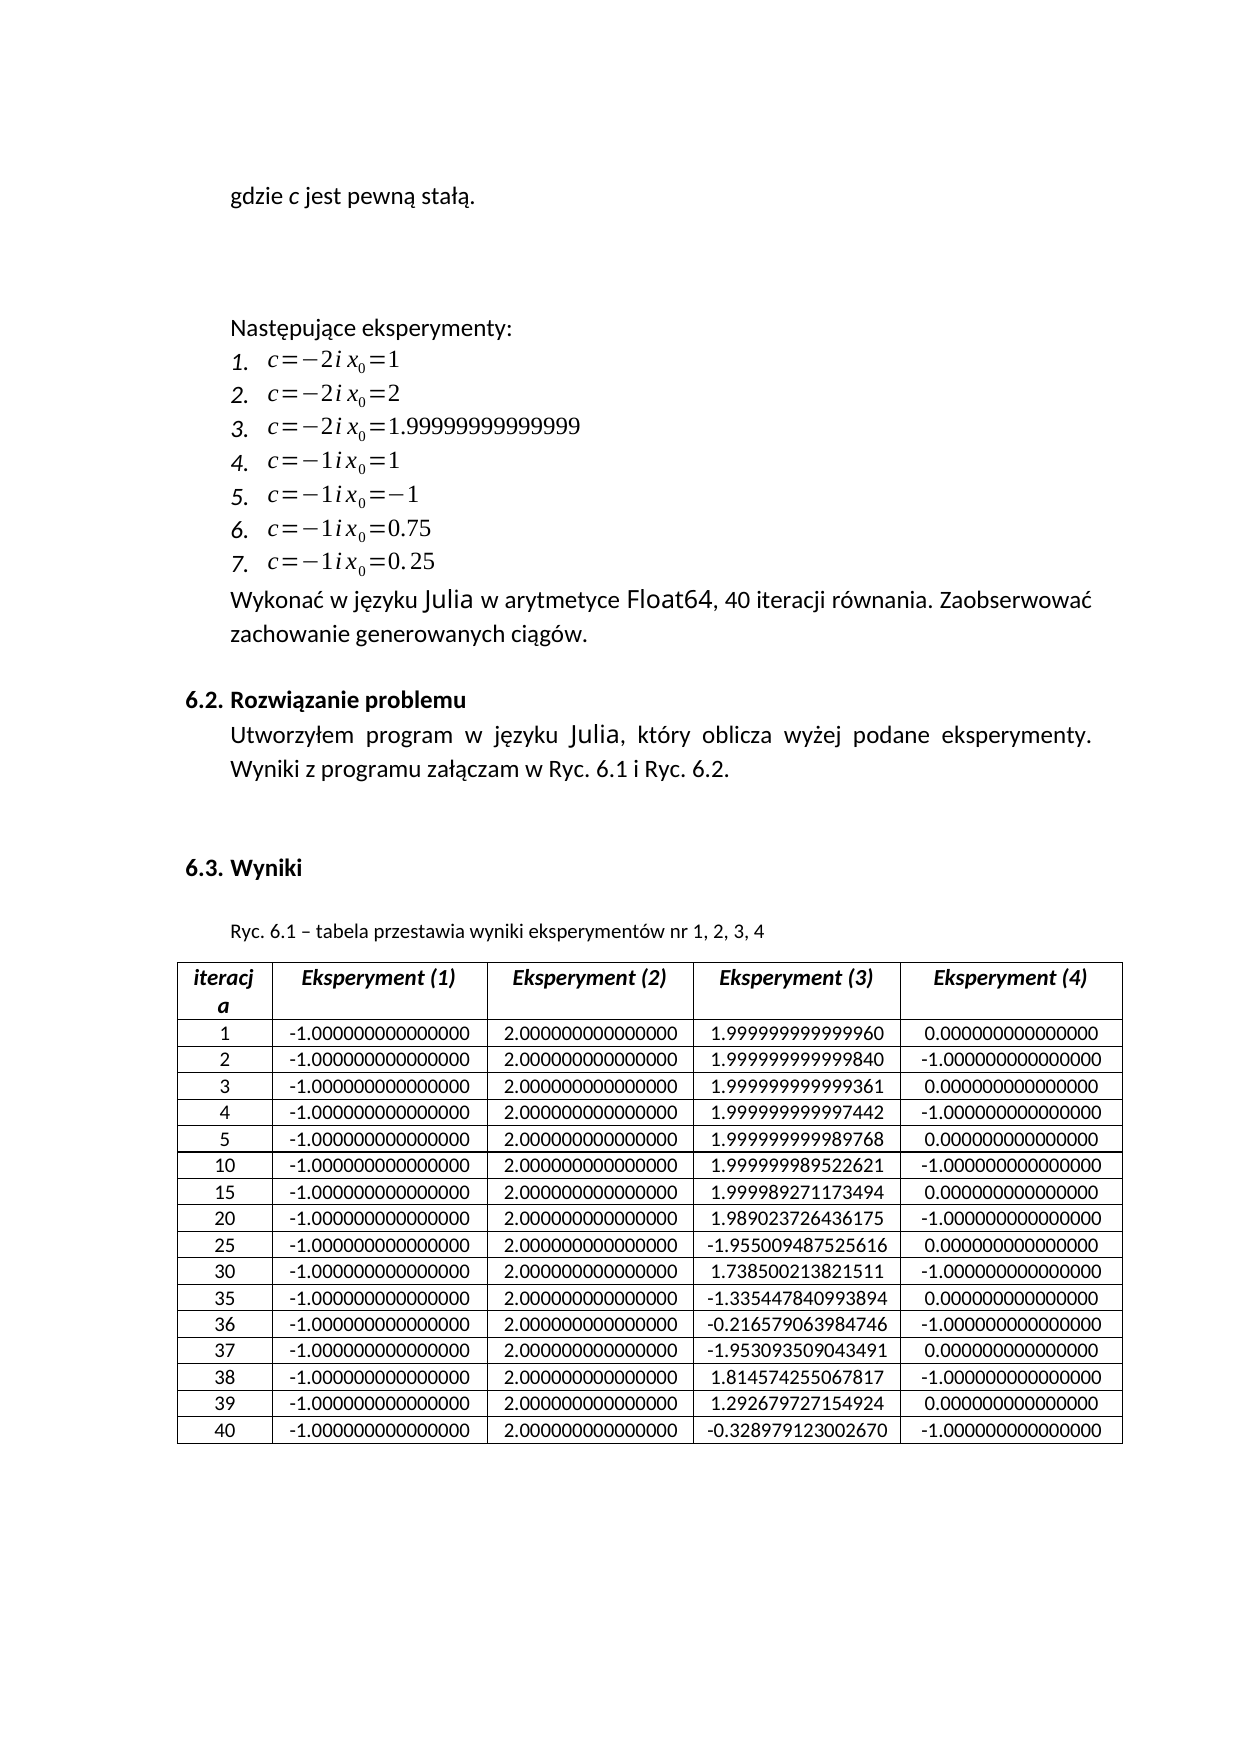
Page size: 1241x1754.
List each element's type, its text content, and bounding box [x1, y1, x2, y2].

table_cell -1.000000000000000 [901, 1417, 1122, 1442]
table_cell 2.000000000000000 [488, 1232, 693, 1257]
table_cell -1.000000000000000 [273, 1258, 487, 1284]
table_cell 25 [178, 1232, 272, 1257]
table_cell 20 [178, 1205, 272, 1231]
table_cell 2.000000000000000 [488, 1179, 693, 1204]
table_header Eksperyment (3) [694, 963, 900, 1019]
table_cell 10 [178, 1153, 272, 1178]
table_cell -1.955009487525616 [694, 1232, 900, 1257]
table_cell -1.000000000000000 [901, 1153, 1122, 1178]
table_cell 2.000000000000000 [488, 1338, 693, 1363]
table_cell -1.000000000000000 [273, 1311, 487, 1337]
table_cell 0.000000000000000 [901, 1179, 1122, 1204]
list Utworzyłem program w języku Julia, który oblicza wyżej podane eksperymenty. Wyniki z programu załączam w Ryc. 6.1 i Ryc. 6.2. [230, 717, 1093, 784]
table_cell -0.328979123002670 [694, 1417, 900, 1442]
table_cell -1.000000000000000 [273, 1285, 487, 1310]
table_cell -1.000000000000000 [273, 1417, 487, 1442]
table_cell -1.000000000000000 [273, 1020, 487, 1046]
list Rozwiązanie problemu [185, 684, 1093, 714]
table_cell 2.000000000000000 [488, 1047, 693, 1072]
list Wykonać w języku Julia w arytmetyce Float64, 40 iteracji równania. Zaobserwować zachowanie generowanych ciągów. [230, 582, 1093, 649]
table_cell 2.000000000000000 [488, 1311, 693, 1337]
list Wyniki [185, 852, 1093, 883]
table_cell 2.000000000000000 [488, 1364, 693, 1389]
table_cell -1.000000000000000 [273, 1073, 487, 1098]
table_cell 0.000000000000000 [901, 1020, 1122, 1046]
table_cell -1.000000000000000 [273, 1364, 487, 1389]
table_cell 2.000000000000000 [488, 1126, 693, 1151]
table_cell -1.000000000000000 [273, 1153, 487, 1178]
table_cell 2.000000000000000 [488, 1073, 693, 1098]
table_cell 2.000000000000000 [488, 1205, 693, 1231]
table_cell 1.814574255067817 [694, 1364, 900, 1389]
table_cell 1.999999999989768 [694, 1126, 900, 1151]
table_cell 1.738500213821511 [694, 1258, 900, 1284]
list Ryc. 6.1 – tabela przestawia wyniki eksperymentów nr 1, 2, 3, 4 [230, 918, 1093, 943]
table_cell -1.000000000000000 [273, 1179, 487, 1204]
table_cell 36 [178, 1311, 272, 1337]
table_cell 2.000000000000000 [488, 1153, 693, 1178]
table_cell 2.000000000000000 [488, 1391, 693, 1416]
table_cell 2.000000000000000 [488, 1285, 693, 1310]
table_cell -1.000000000000000 [901, 1047, 1122, 1072]
table_cell -1.000000000000000 [901, 1100, 1122, 1125]
table_cell 1.999999989522621 [694, 1153, 900, 1178]
table_cell -0.216579063984746 [694, 1311, 900, 1337]
table_cell 0.000000000000000 [901, 1285, 1122, 1310]
table_cell 15 [178, 1179, 272, 1204]
table_cell 0.000000000000000 [901, 1126, 1122, 1151]
table_cell 2.000000000000000 [488, 1100, 693, 1125]
table_cell 1.999989271173494 [694, 1179, 900, 1204]
table_cell -1.953093509043491 [694, 1338, 900, 1363]
table_cell -1.000000000000000 [901, 1364, 1122, 1389]
table_cell 38 [178, 1364, 272, 1389]
table_cell -1.000000000000000 [273, 1338, 487, 1363]
table_cell 0.000000000000000 [901, 1391, 1122, 1416]
table_cell 1.989023726436175 [694, 1205, 900, 1231]
table_cell 37 [178, 1338, 272, 1363]
table_cell 0.000000000000000 [901, 1073, 1122, 1098]
list Następujące eksperymenty: [230, 313, 1093, 343]
table_cell 1 [178, 1020, 272, 1046]
table_cell 35 [178, 1285, 272, 1310]
table_cell -1.335447840993894 [694, 1285, 900, 1310]
table_cell 5 [178, 1126, 272, 1151]
table_cell 4 [178, 1100, 272, 1125]
table_cell 40 [178, 1417, 272, 1442]
table_cell 2 [178, 1047, 272, 1072]
table_cell 2.000000000000000 [488, 1417, 693, 1442]
table_header iteracja [178, 963, 272, 1019]
table_cell 1.999999999999840 [694, 1047, 900, 1072]
list gdzie c jest pewną stałą. [230, 181, 1093, 211]
table_cell 1.999999999999960 [694, 1020, 900, 1046]
table_cell -1.000000000000000 [273, 1047, 487, 1072]
table_cell 2.000000000000000 [488, 1020, 693, 1046]
table_cell 39 [178, 1391, 272, 1416]
table_cell 30 [178, 1258, 272, 1284]
table_cell 0.000000000000000 [901, 1232, 1122, 1257]
table_cell -1.000000000000000 [901, 1258, 1122, 1284]
table_header Eksperyment (2) [488, 963, 693, 1019]
table_cell -1.000000000000000 [273, 1205, 487, 1231]
table_cell -1.000000000000000 [273, 1100, 487, 1125]
table_cell 0.000000000000000 [901, 1338, 1122, 1363]
table_cell -1.000000000000000 [901, 1205, 1122, 1231]
table_cell 1.999999999999361 [694, 1073, 900, 1098]
table_cell 2.000000000000000 [488, 1258, 693, 1284]
table_header Eksperyment (4) [901, 963, 1122, 1019]
table_cell -1.000000000000000 [901, 1311, 1122, 1337]
table_header Eksperyment (1) [273, 963, 487, 1019]
table_cell 1.999999999997442 [694, 1100, 900, 1125]
table_cell -1.000000000000000 [273, 1126, 487, 1151]
table_cell 1.292679727154924 [694, 1391, 900, 1416]
table_cell 3 [178, 1073, 272, 1098]
table_cell -1.000000000000000 [273, 1232, 487, 1257]
table_cell -1.000000000000000 [273, 1391, 487, 1416]
